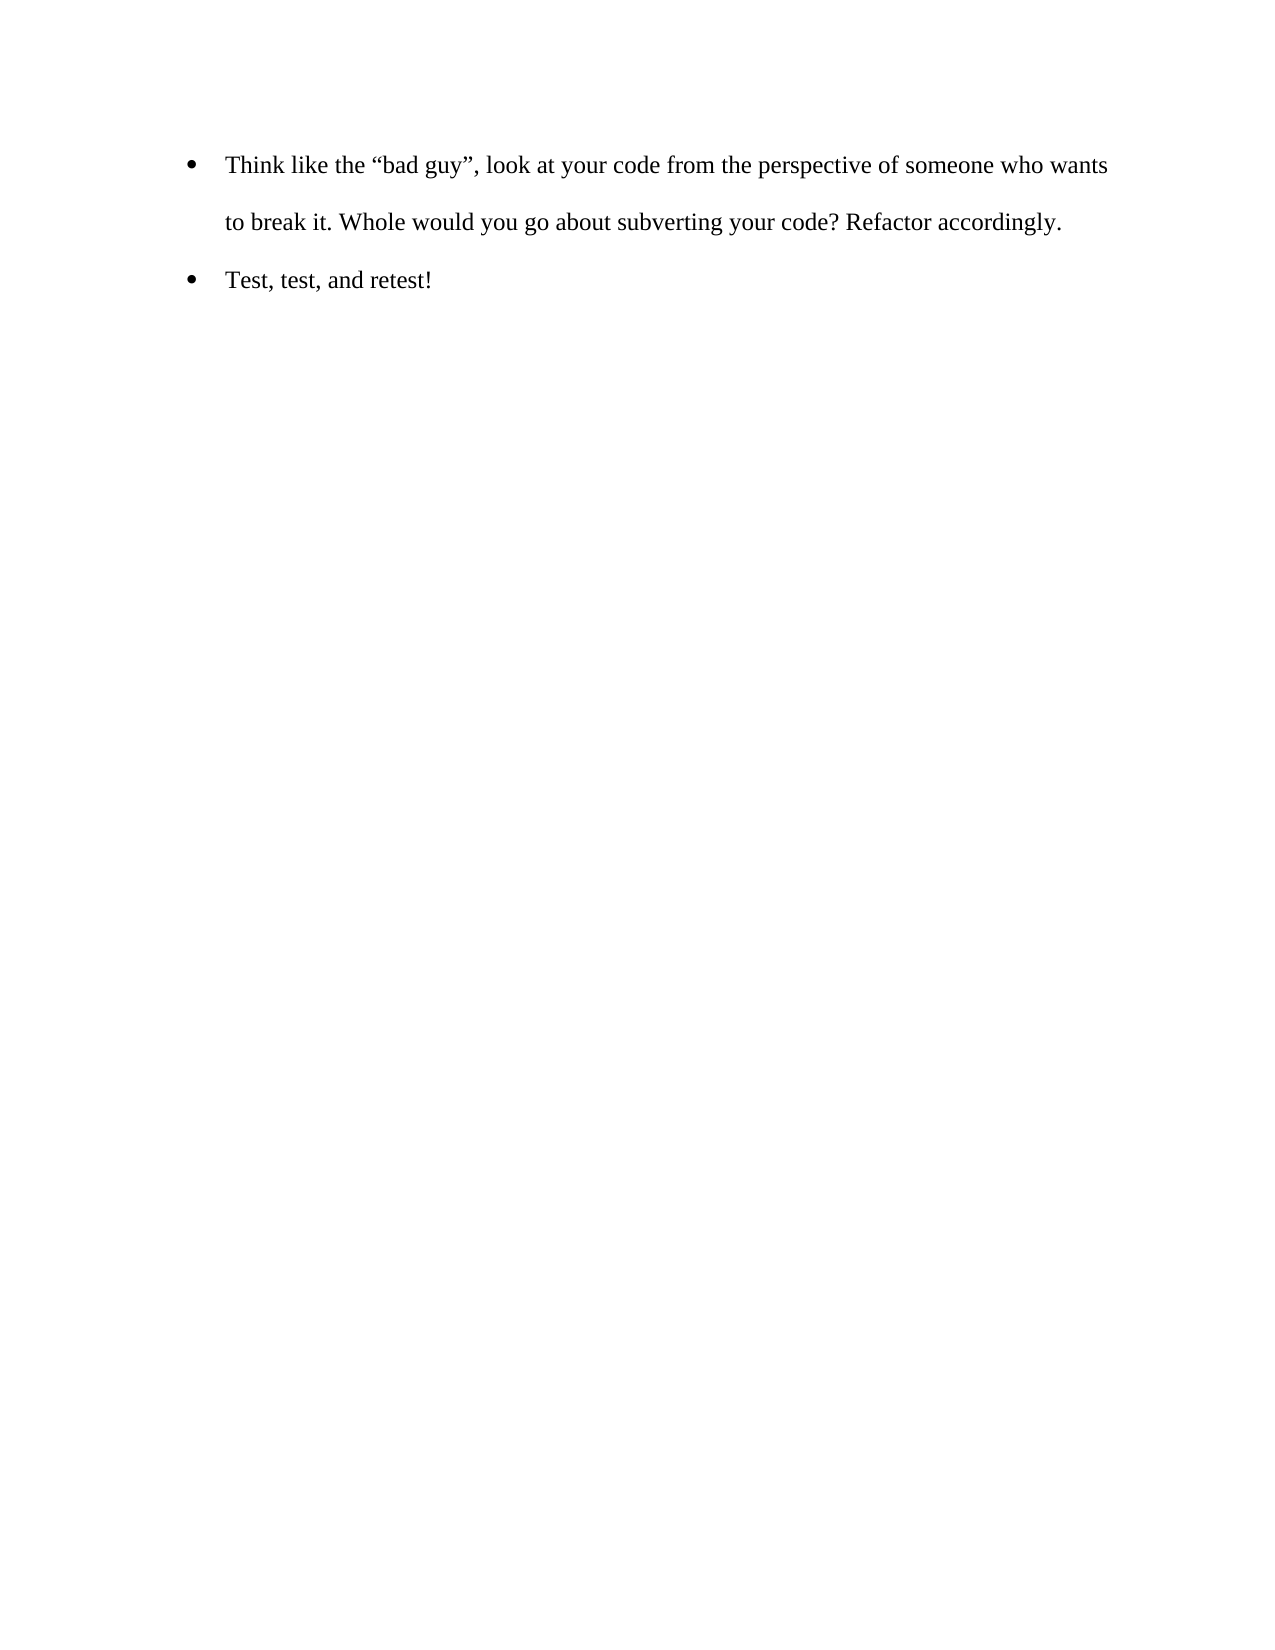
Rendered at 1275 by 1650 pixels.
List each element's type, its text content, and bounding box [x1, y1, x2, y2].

list Think like the “bad guy”, look at your code from the perspective of someone who wants to break it. Whole would you go about subverting your code? Refactor accordingly. [187, 150, 1125, 236]
list Test, test, and retest! [187, 265, 1125, 294]
